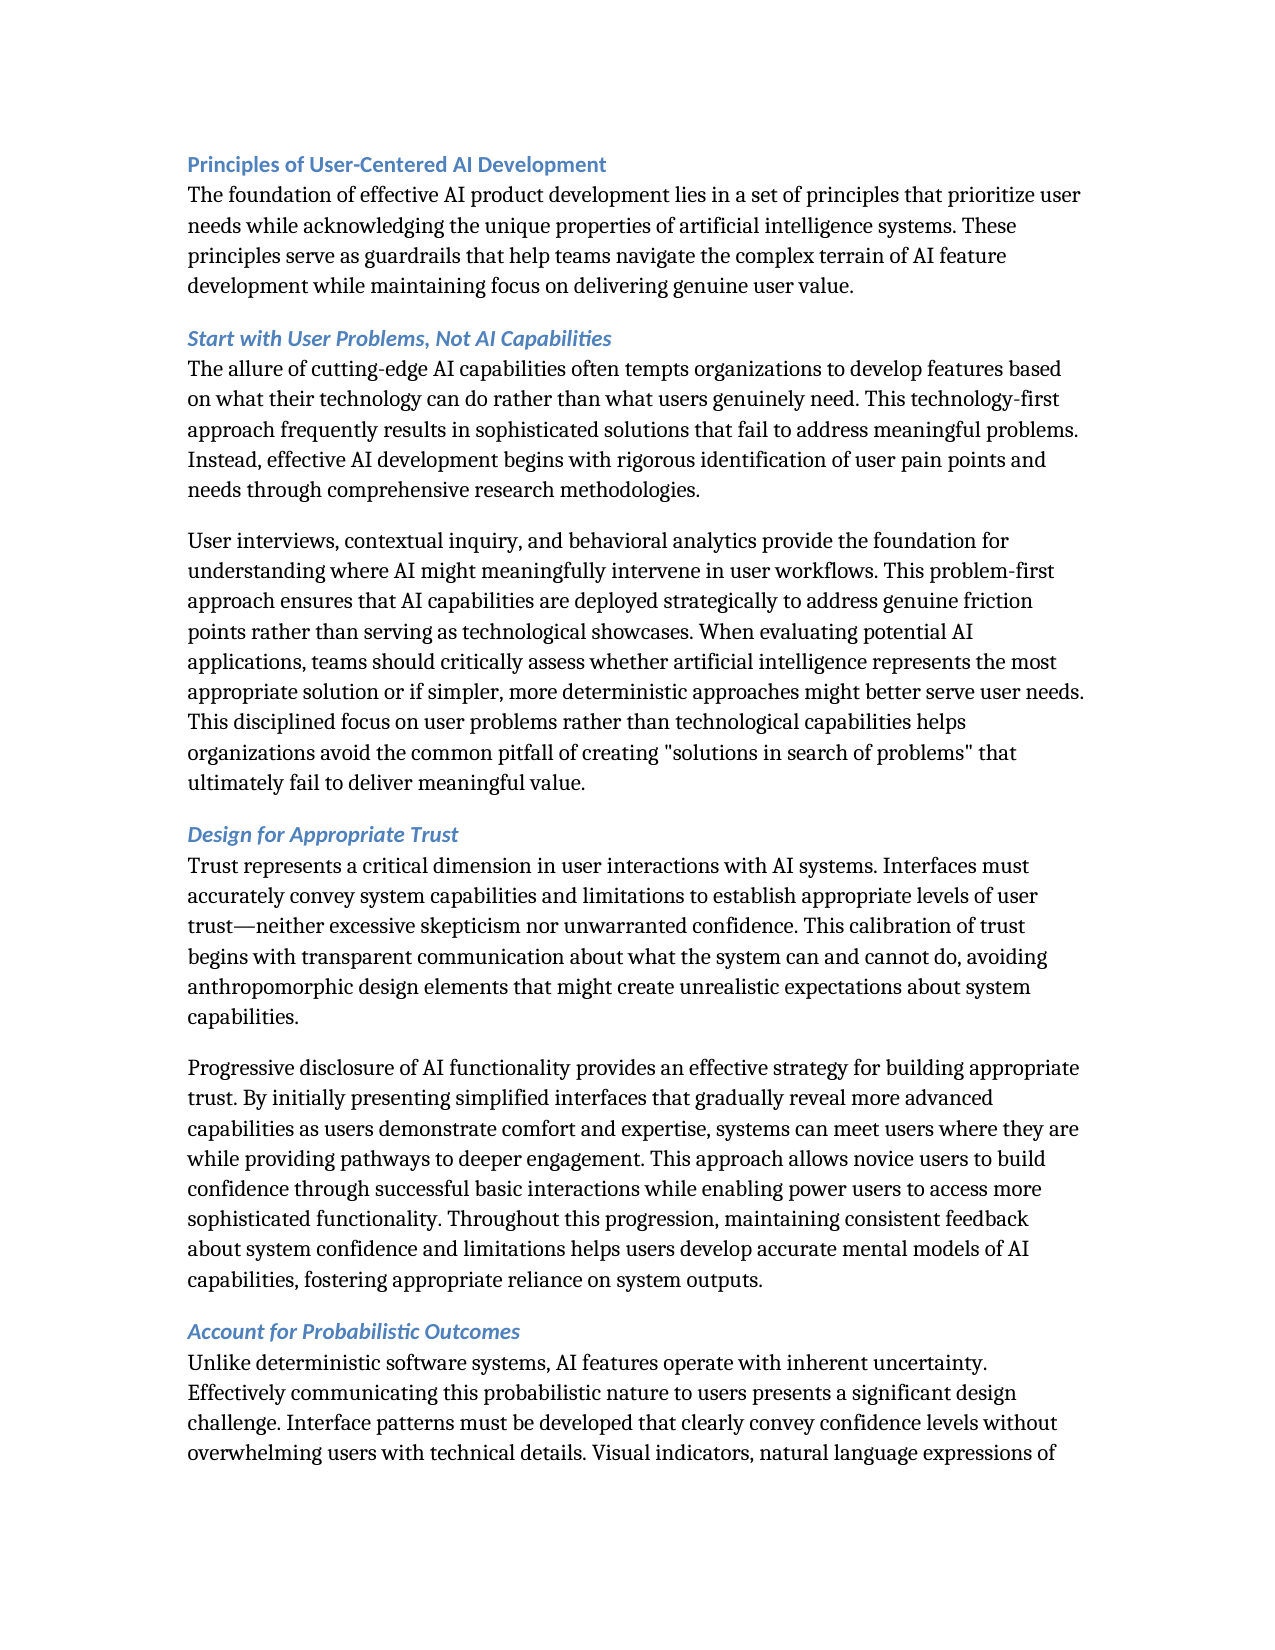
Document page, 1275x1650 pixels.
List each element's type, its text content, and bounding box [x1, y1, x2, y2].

subtitle Design for Appropriate Trust [187, 821, 1087, 849]
subtitle Start with User Problems, Not AI Capabilities [187, 324, 1087, 352]
subtitle Principles of User-Centered AI Development [187, 150, 1087, 178]
subtitle Account for Probabilistic Outcomes [187, 1317, 1087, 1345]
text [187, 1349, 1087, 1467]
text The foundation of effective AI product development lies in a set of principles that prioritize user needs while acknowledging the unique properties of artificial intelligence systems. These principles serve as guardrails that help teams navigate the complex terrain of AI feature development while maintaining focus on delivering genuine user value. [187, 182, 1087, 299]
text Progressive disclosure of AI functionality provides an effective strategy for building appropriate trust. By initially presenting simplified interfaces that gradually reveal more advanced capabilities as users demonstrate comfort and expertise, systems can meet users where they are while providing pathways to deeper engagement. This approach allows novice users to build confidence through successful basic interactions while enabling power users to access more sophisticated functionality. Throughout this progression, maintaining consistent feedback about system confidence and limitations helps users develop accurate mental models of AI capabilities, fostering appropriate reliance on system outputs. [187, 1055, 1087, 1293]
text User interviews, contextual inquiry, and behavioral analytics provide the foundation for understanding where AI might meaningfully intervene in user workflows. This problem-first approach ensures that AI capabilities are deployed strategically to address genuine friction points rather than serving as technological showcases. When evaluating potential AI applications, teams should critically assess whether artificial intelligence represents the most appropriate solution or if simpler, more deterministic approaches might better serve user needs. This disciplined focus on user problems rather than technological capabilities helps organizations avoid the common pitfall of creating "solutions in search of problems" that ultimately fail to deliver meaningful value. [187, 528, 1087, 796]
text The allure of cutting-edge AI capabilities often tempts organizations to develop features based on what their technology can do rather than what users genuinely need. This technology-first approach frequently results in sophisticated solutions that fail to address meaningful problems. Instead, effective AI development begins with rigorous identification of user pain points and needs through comprehensive research methodologies. [187, 356, 1087, 503]
text Trust represents a critical dimension in user interactions with AI systems. Interfaces must accurately convey system capabilities and limitations to establish appropriate levels of user trust—neither excessive skepticism nor unwarranted confidence. This calibration of trust begins with transparent communication about what the system can and cannot do, avoiding anthropomorphic design elements that might create unrealistic expectations about system capabilities. [187, 853, 1087, 1030]
